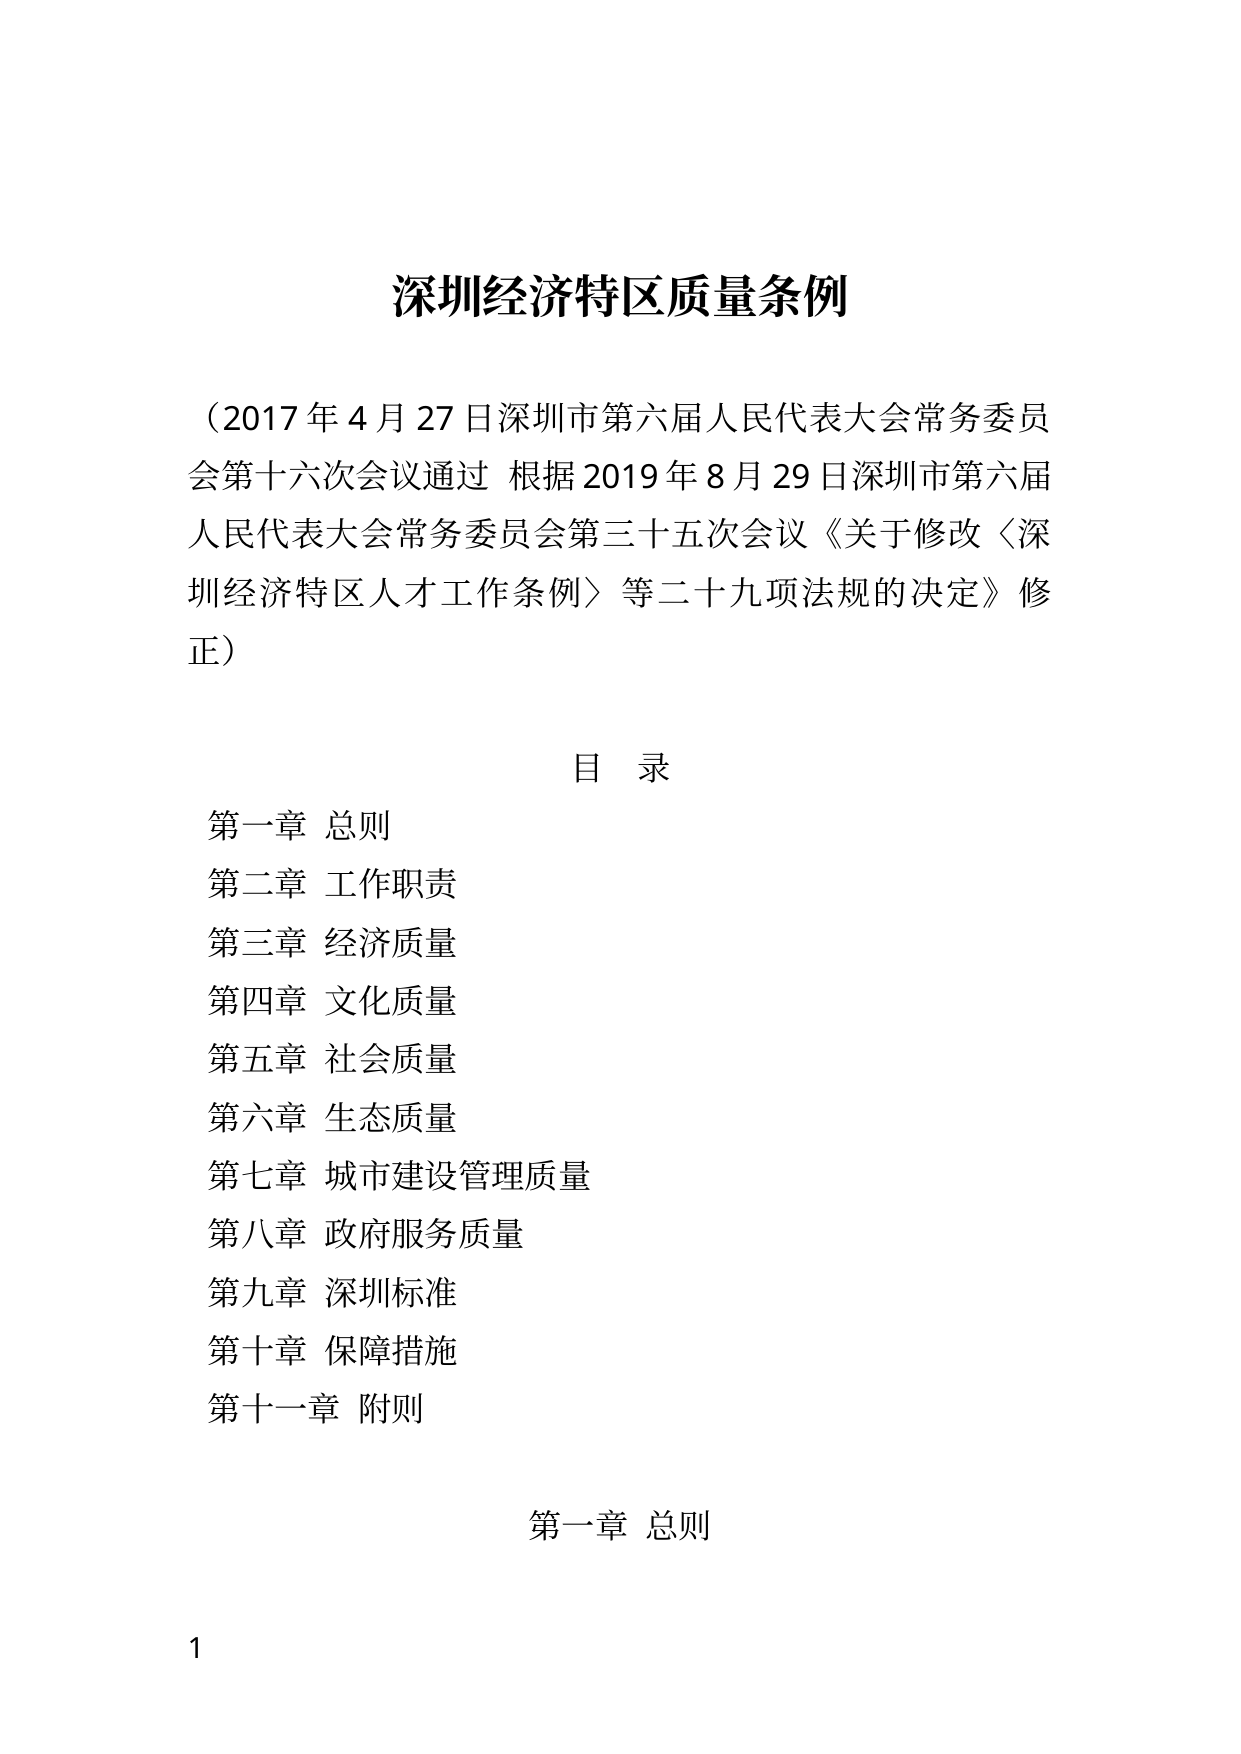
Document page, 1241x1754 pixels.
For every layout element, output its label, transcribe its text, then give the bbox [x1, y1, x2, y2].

text 第十一章 附则 [173, 1375, 1053, 1433]
text 第一章 总则 [173, 792, 1053, 850]
text 目 录 [187, 733, 1053, 792]
text 第九章 深圳标准 [173, 1258, 1053, 1317]
text 第四章 文化质量 [173, 967, 1053, 1025]
text 第一章 总则 [187, 1492, 1053, 1550]
text 第二章 工作职责 [173, 850, 1053, 908]
text 第十章 保障措施 [173, 1317, 1053, 1375]
text （2017年4月27日深圳市第六届人民代表大会常务委员会第十六次会议通过 根据2019年8月29日深圳市第六届人民代表大会常务委员会第三十五次会议《关于修改〈深圳经济特区人才工作条例〉等二十九项法规的决定》修正） [187, 383, 1053, 675]
text 第六章 生态质量 [173, 1083, 1053, 1142]
text 第三章 经济质量 [173, 908, 1053, 967]
text 第七章 城市建设管理质量 [173, 1142, 1053, 1200]
text 第五章 社会质量 [173, 1025, 1053, 1083]
text 深圳经济特区质量条例 [187, 267, 1053, 325]
text 第八章 政府服务质量 [173, 1200, 1053, 1258]
